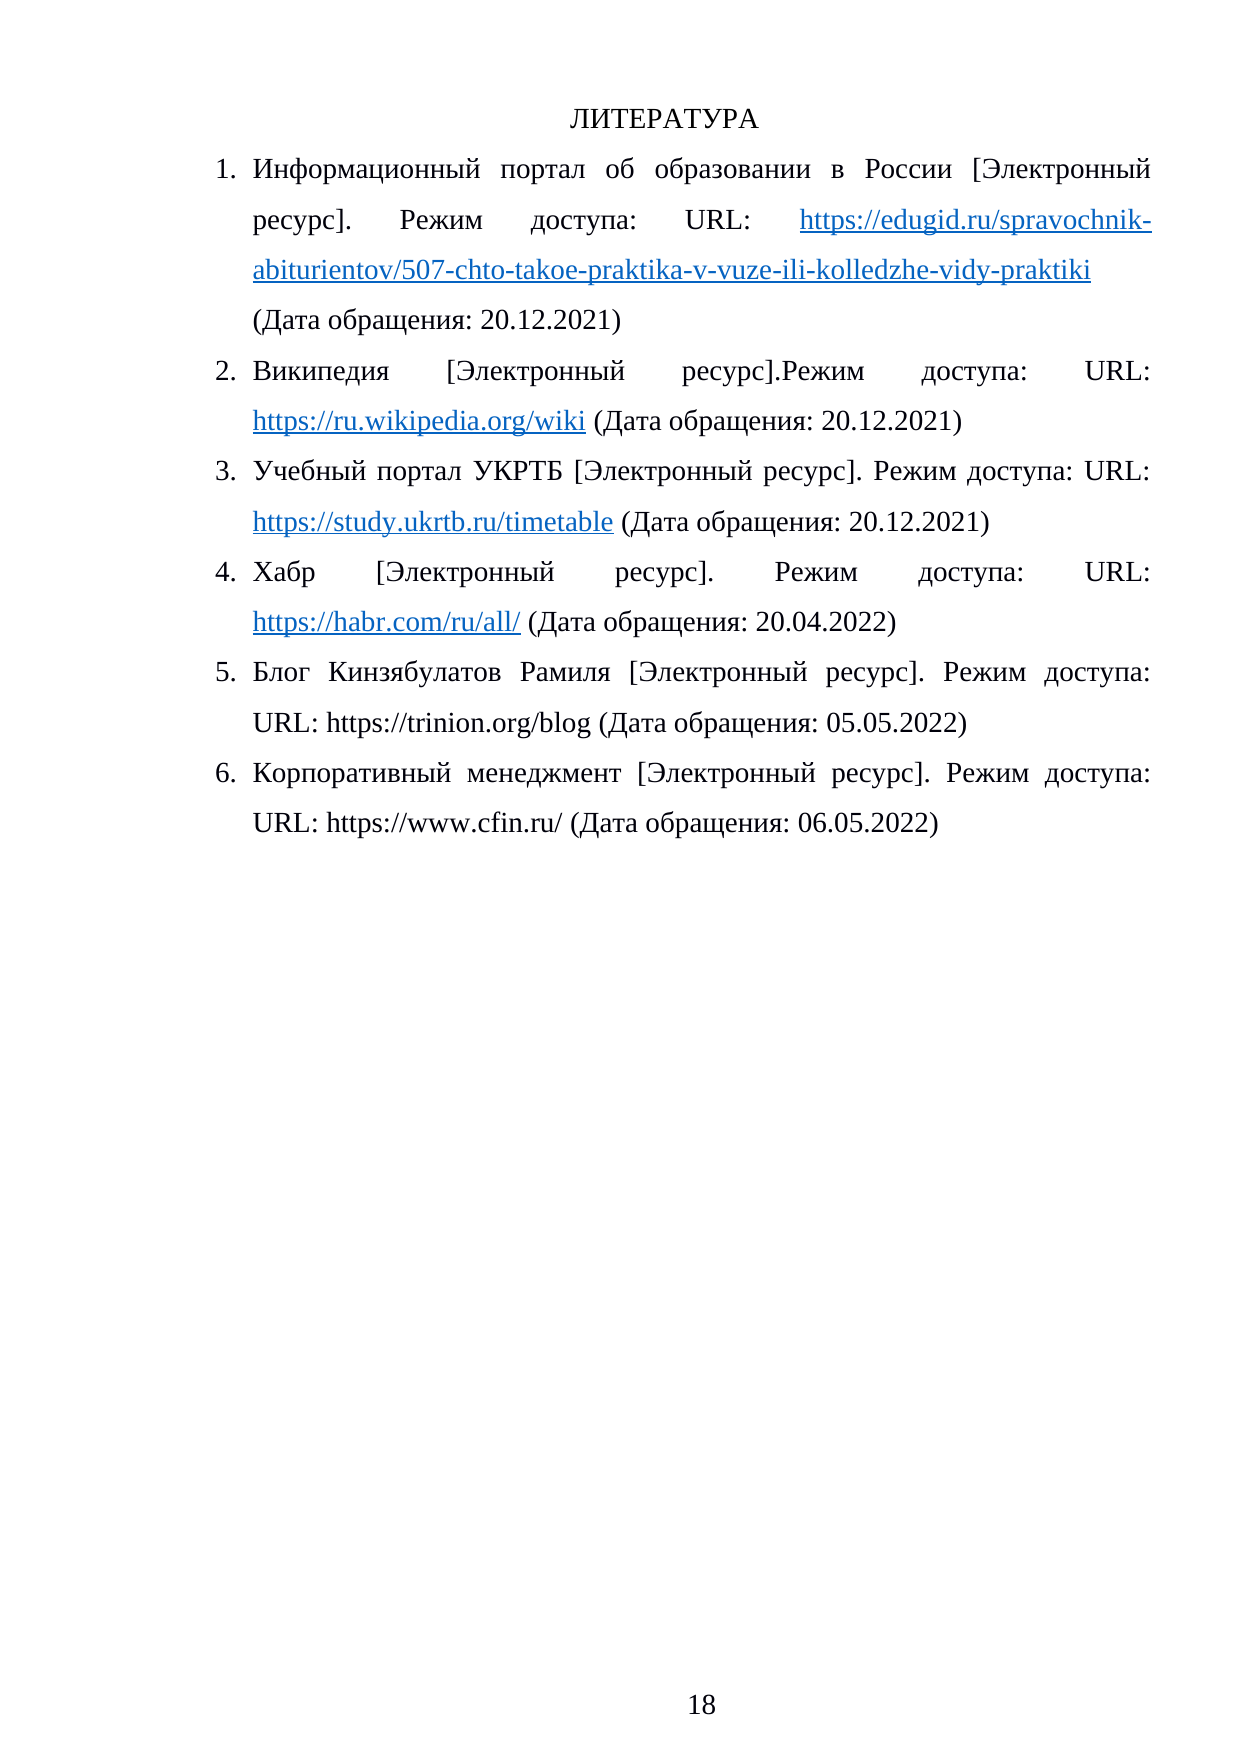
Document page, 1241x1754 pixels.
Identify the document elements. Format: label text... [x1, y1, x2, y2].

list Википедия [Электронный ресурс].Режим доступа: URL: https://ru.wikipedia.org/wiki (Дата обращения: 20.12.2021) [215, 353, 1152, 437]
subtitle Литература [177, 101, 1152, 135]
list Хабр [Электронный ресурс]. Режим доступа: URL: https://habr.com/ru/all/ (Дата обращения: 20.04.2022) [215, 554, 1152, 638]
list Блог Кинзябулатов Рамиля [Электронный ресурс]. Режим доступа: URL: https://trinion.org/blog (Дата обращения: 05.05.2022) [215, 654, 1152, 738]
list Учебный портал УКРТБ [Электронный ресурс]. Режим доступа: URL: https://study.ukrtb.ru/timetable (Дата обращения: 20.12.2021) [215, 453, 1152, 537]
list Корпоративный менеджмент [Электронный ресурс]. Режим доступа: URL: https://www.cfin.ru/ (Дата обращения: 06.05.2022) [215, 755, 1152, 839]
list Информационный портал об образовании в России [Электронный ресурс]. Режим доступа: URL: https://edugid.ru/spravochnik-abiturientov/507-chto-takoe-praktika-v-vuze-ili-kolledzhe-vidy-praktiki (Дата обращения: 20.12.2021) [215, 151, 1152, 336]
